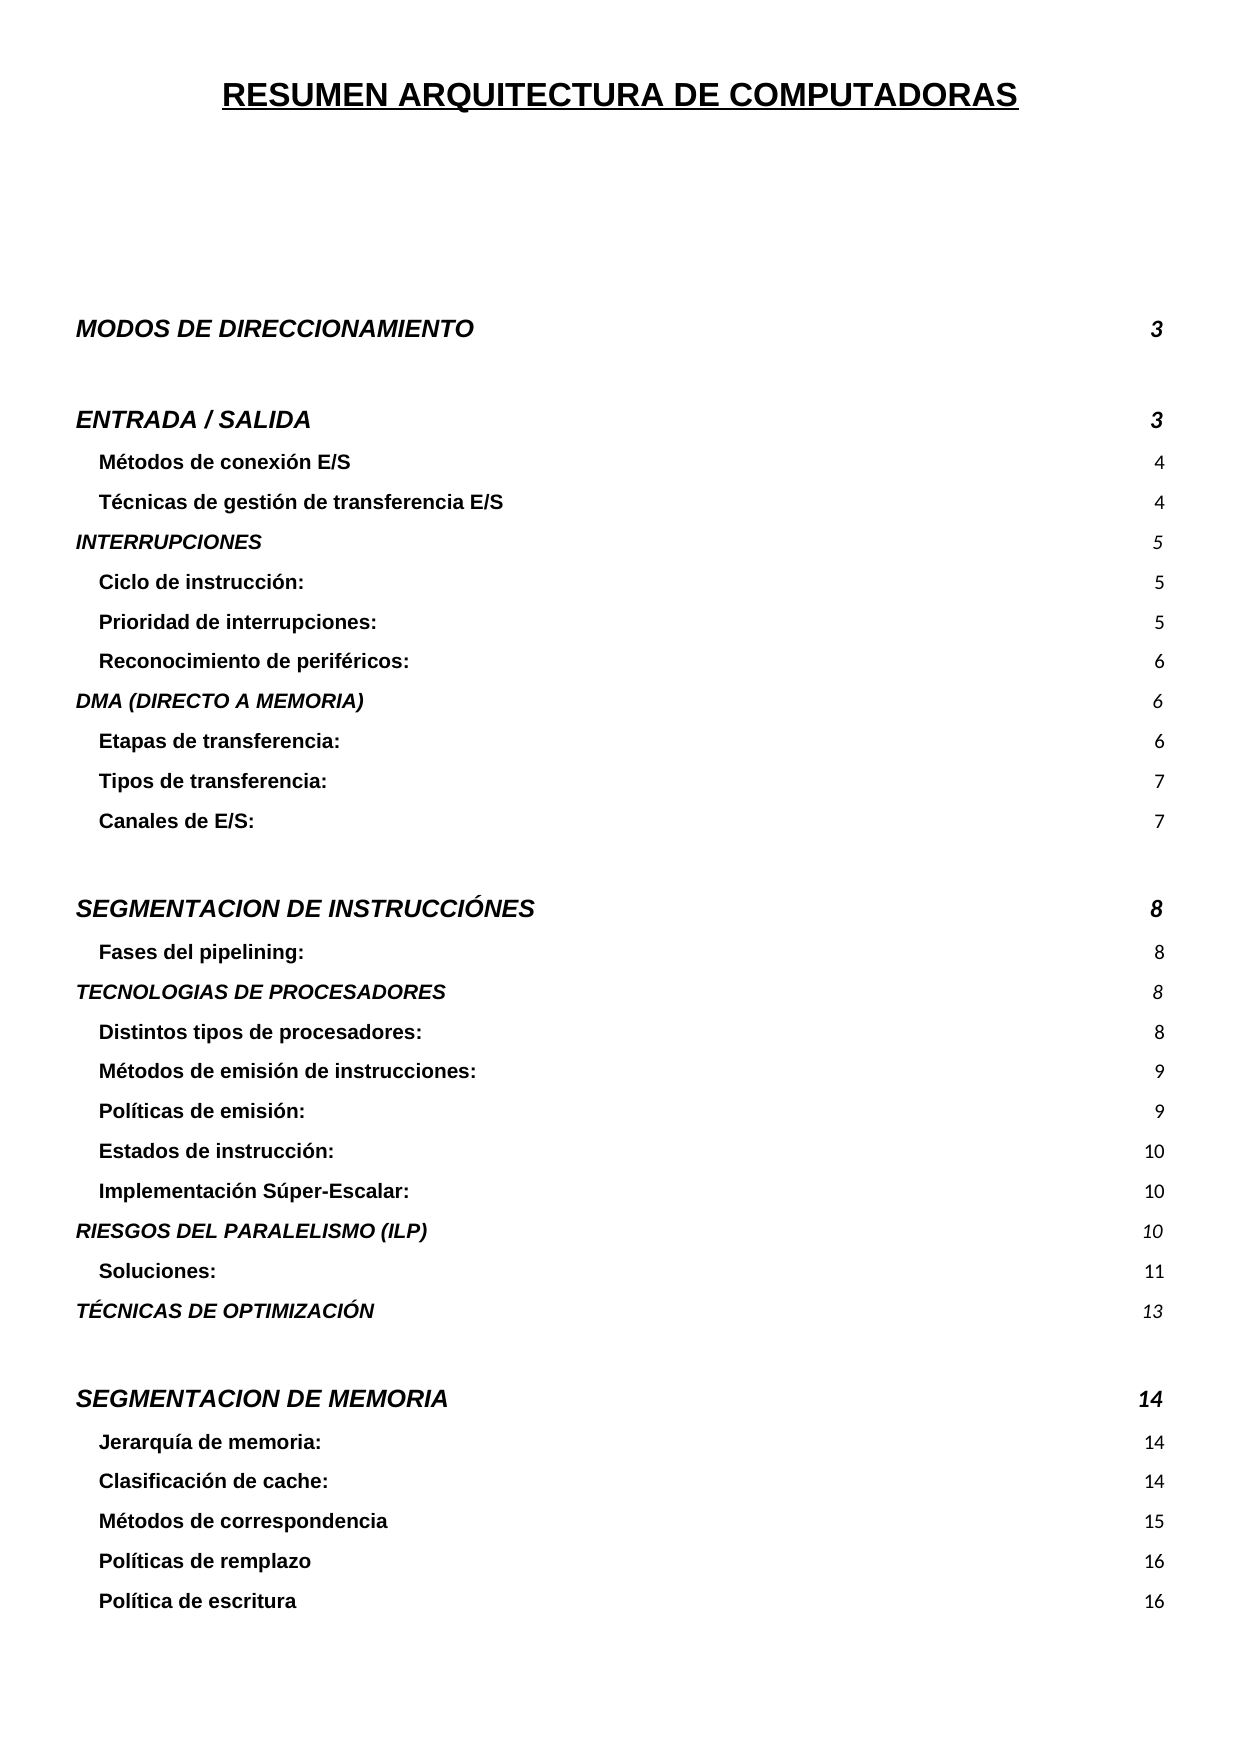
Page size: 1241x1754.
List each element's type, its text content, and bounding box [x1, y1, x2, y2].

text RESUMEN ARQUITECTURA DE COMPUTADORAS [75, 75, 1165, 113]
